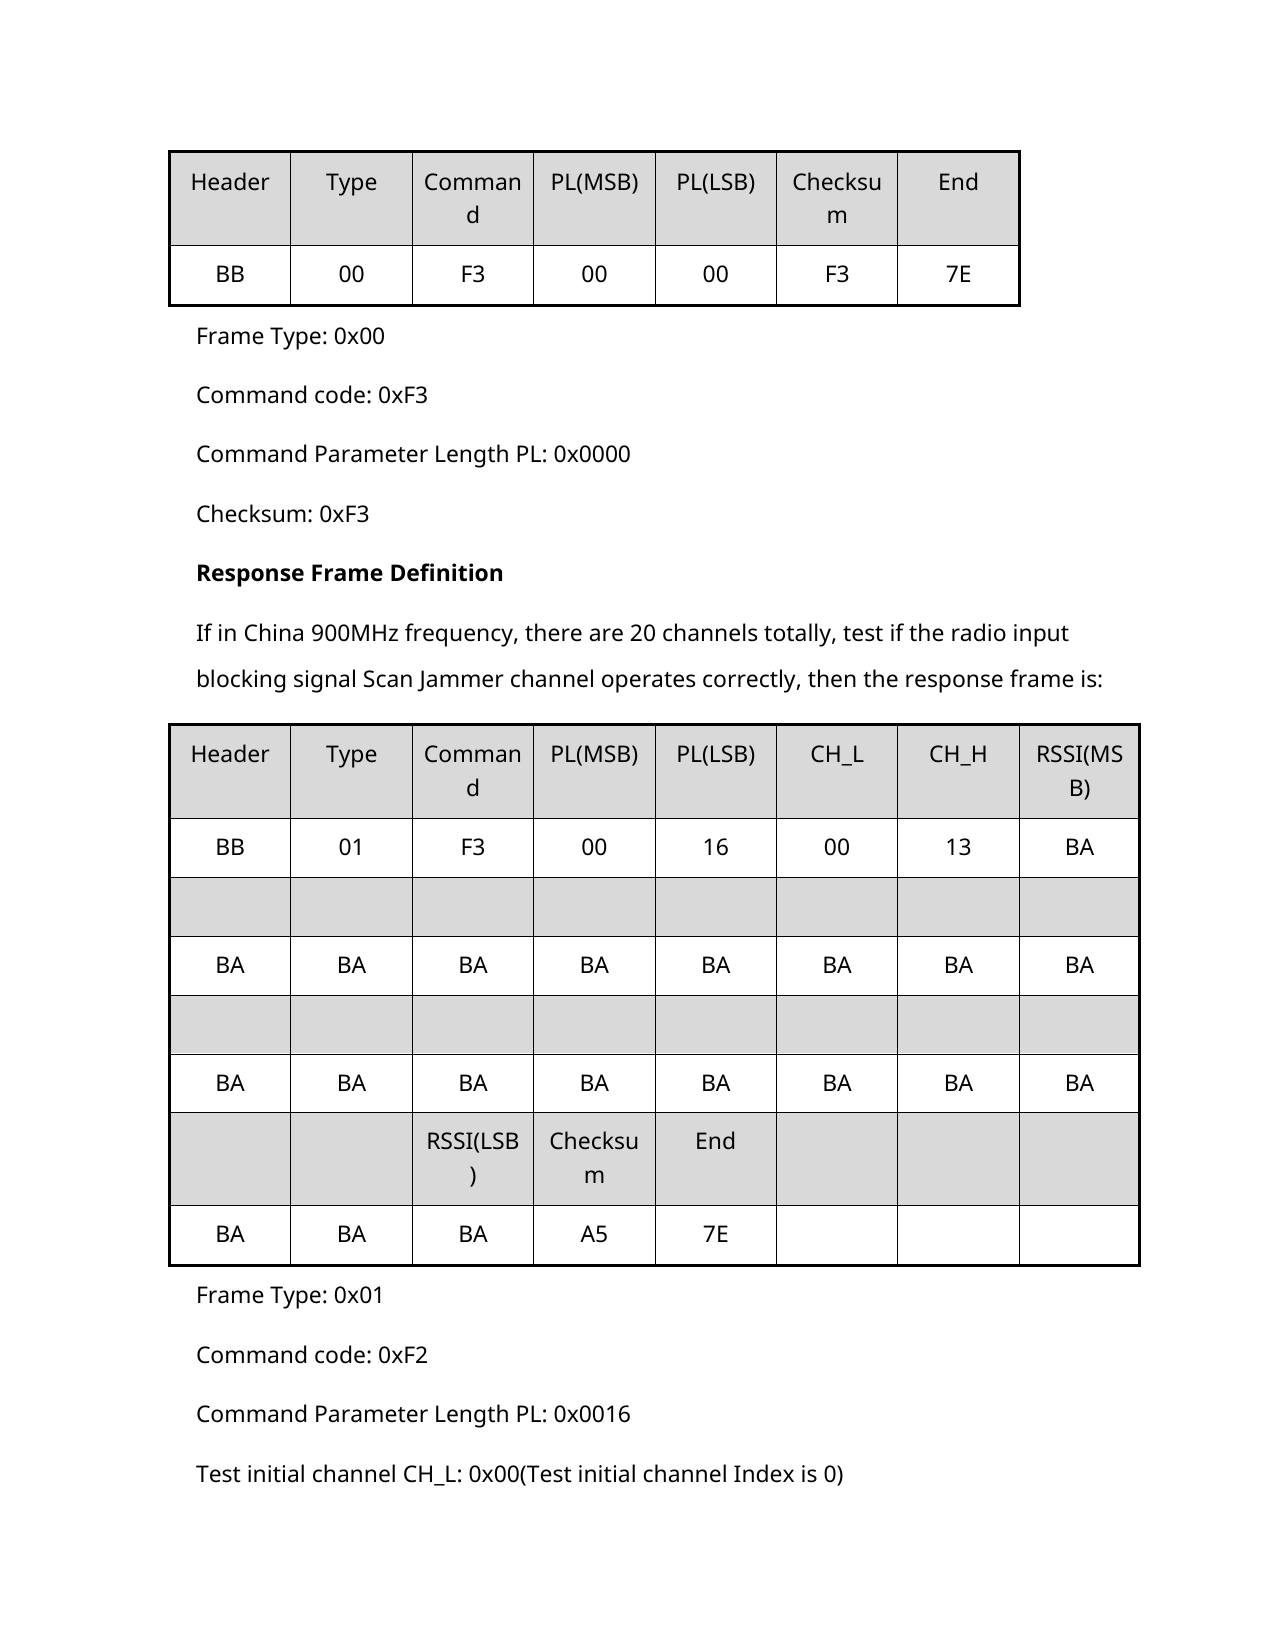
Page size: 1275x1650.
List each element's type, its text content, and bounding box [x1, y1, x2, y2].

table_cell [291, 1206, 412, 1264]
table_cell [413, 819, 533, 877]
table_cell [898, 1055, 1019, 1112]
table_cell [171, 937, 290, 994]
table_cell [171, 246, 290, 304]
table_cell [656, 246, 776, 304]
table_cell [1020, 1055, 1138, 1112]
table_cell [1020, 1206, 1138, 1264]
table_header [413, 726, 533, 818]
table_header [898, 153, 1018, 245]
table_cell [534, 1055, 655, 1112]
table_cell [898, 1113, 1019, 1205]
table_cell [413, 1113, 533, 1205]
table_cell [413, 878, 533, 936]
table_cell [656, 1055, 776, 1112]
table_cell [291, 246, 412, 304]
text If in China 900MHz frequency, there are 20 channels totally, test if the radio input blocking signal Scan Jammer channel operates correctly, then the response frame is: [196, 617, 1125, 695]
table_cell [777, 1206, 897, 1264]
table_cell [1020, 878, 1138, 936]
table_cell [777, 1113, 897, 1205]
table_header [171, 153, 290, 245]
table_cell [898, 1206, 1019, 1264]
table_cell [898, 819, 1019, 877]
text Command Parameter Length PL: 0x0000 [196, 438, 1125, 470]
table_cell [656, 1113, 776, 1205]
text Frame Type: 0x00 [196, 320, 1125, 351]
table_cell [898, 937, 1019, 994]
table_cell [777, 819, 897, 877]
text Command code: 0xF3 [196, 379, 1125, 410]
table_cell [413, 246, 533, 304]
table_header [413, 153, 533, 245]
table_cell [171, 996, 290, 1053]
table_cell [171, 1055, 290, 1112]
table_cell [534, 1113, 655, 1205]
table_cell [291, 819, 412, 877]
text Response Frame Definition [196, 557, 1125, 588]
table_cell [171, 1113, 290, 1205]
text Checksum: 0xF3 [196, 498, 1125, 529]
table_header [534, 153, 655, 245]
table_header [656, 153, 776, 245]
text Test initial channel CH_L: 0x00(Test initial channel Index is 0) [196, 1457, 1125, 1489]
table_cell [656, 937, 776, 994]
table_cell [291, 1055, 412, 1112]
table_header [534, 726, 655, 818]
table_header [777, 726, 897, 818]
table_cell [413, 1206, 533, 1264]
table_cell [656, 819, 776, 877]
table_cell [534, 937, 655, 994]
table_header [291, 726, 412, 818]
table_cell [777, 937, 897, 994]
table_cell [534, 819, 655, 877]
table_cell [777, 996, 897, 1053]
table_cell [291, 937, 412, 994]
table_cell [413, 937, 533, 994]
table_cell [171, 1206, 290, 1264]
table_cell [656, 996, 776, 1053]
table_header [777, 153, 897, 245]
text Frame Type: 0x01 [196, 1279, 1125, 1311]
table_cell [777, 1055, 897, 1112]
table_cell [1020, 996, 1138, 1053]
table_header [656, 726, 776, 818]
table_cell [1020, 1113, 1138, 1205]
text Command Parameter Length PL: 0x0016 [196, 1398, 1125, 1429]
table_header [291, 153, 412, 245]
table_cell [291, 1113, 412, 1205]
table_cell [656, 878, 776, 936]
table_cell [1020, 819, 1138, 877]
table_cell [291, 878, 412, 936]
text Command code: 0xF2 [196, 1339, 1125, 1370]
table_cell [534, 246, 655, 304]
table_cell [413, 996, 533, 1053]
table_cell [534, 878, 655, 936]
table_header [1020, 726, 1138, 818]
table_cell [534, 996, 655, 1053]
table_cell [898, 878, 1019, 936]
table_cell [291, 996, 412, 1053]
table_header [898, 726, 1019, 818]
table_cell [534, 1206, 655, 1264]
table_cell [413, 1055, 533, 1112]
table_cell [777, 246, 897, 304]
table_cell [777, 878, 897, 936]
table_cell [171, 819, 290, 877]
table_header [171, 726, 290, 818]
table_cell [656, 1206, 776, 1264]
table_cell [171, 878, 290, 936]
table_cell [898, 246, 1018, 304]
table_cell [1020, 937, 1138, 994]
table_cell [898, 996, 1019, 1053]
